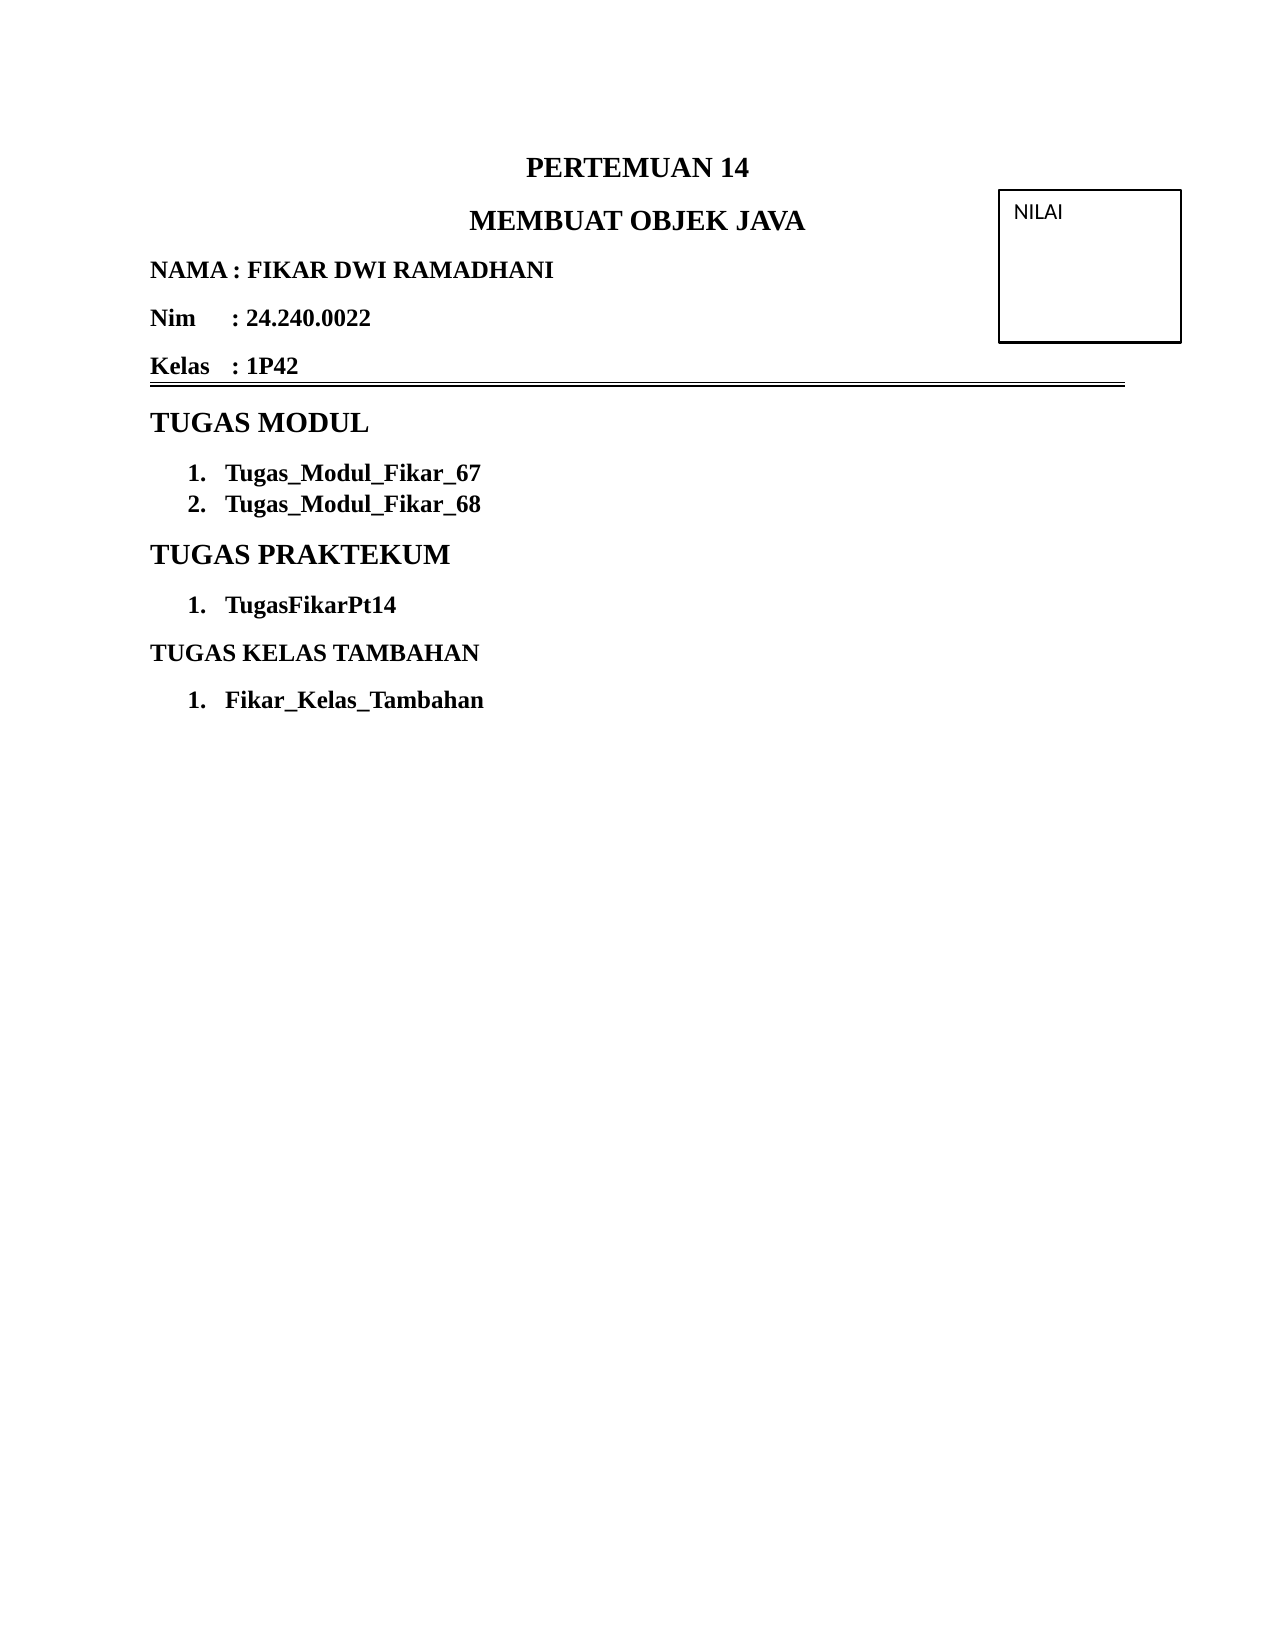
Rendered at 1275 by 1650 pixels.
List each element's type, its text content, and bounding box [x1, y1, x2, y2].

text PERTEMUAN 14 [150, 150, 1125, 183]
list Fikar_Kelas_Tambahan [187, 685, 1125, 714]
list Tugas_Modul_Fikar_67 [187, 458, 1125, 487]
list TugasFikarPt14 [187, 590, 1125, 619]
text Kelas : 1P42 [150, 351, 1125, 382]
text Nim : 24.240.0022 [150, 303, 998, 332]
list Tugas_Modul_Fikar_68 [187, 489, 1125, 518]
text TUGAS PRAKTEKUM [150, 537, 1125, 571]
text MEMBUAT OBJEK JAVA [150, 203, 998, 236]
text TUGAS KELAS TAMBAHAN [150, 638, 1125, 666]
text TUGAS MODUL [150, 406, 1125, 439]
text NAMA : FIKAR DWI RAMADHANI [150, 256, 998, 284]
